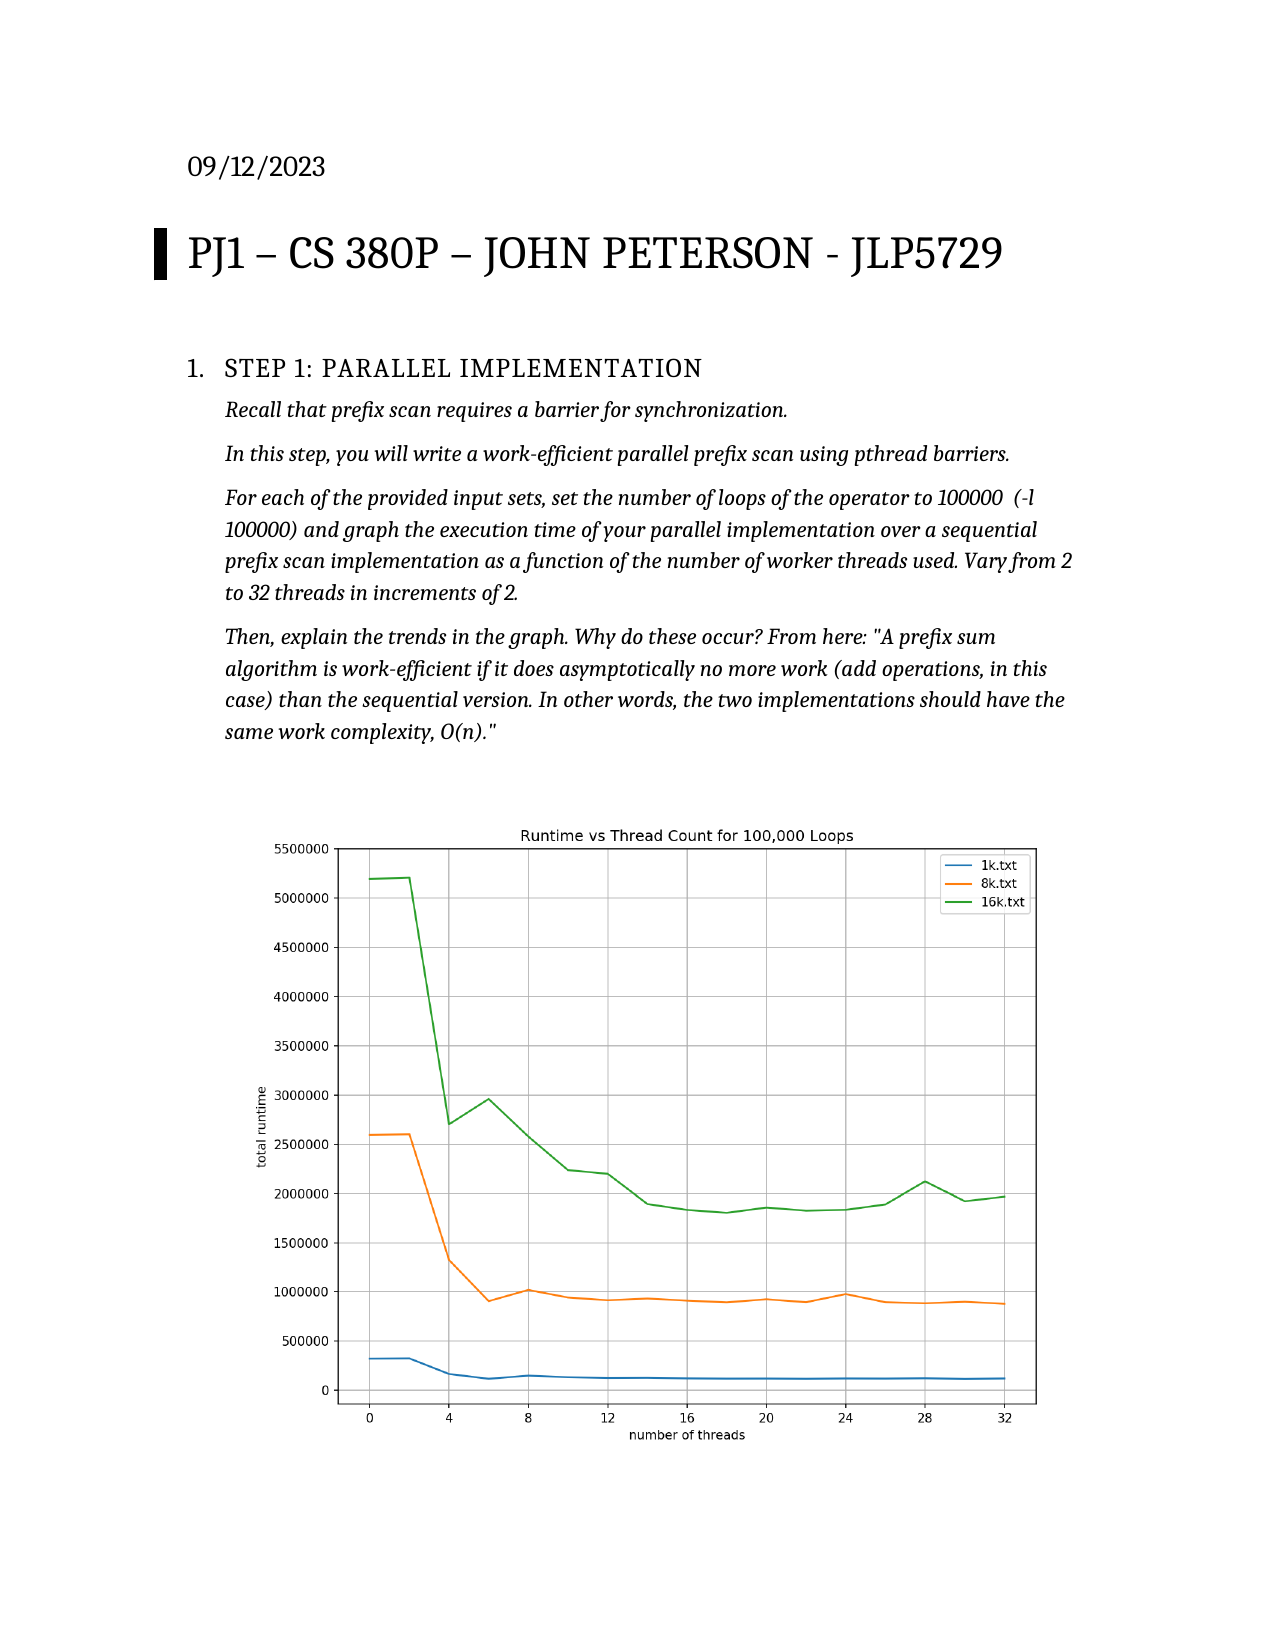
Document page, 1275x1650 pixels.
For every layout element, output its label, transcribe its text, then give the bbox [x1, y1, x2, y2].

title PJ1 – CS 380p – John Peterson - JLP5729 [167, 228, 1087, 280]
text Then, explain the trends in the graph. Why do these occur? From here: "A prefix sum algorithm is work-efficient if it does asymptotically no more work (add operations, in this case) than the sequential version. In other words, the two implementations should have the same work complexity, O(n)." [225, 624, 1087, 745]
picture [225, 762, 1125, 1483]
subtitle Step 1: Parallel Implementation [187, 353, 1087, 384]
text Recall that prefix scan requires a barrier for synchronization. [225, 397, 1087, 423]
text In this step, you will write a work-efficient parallel prefix scan using pthread barriers. [225, 441, 1087, 467]
text 09/12/2023 [187, 150, 1087, 183]
text For each of the provided input sets, set the number of loops of the operator to 100000 (-l 100000) and graph the execution time of your parallel implementation over a sequential prefix scan implementation as a function of the number of worker threads used. Vary from 2 to 32 threads in increments of 2. [225, 485, 1087, 606]
